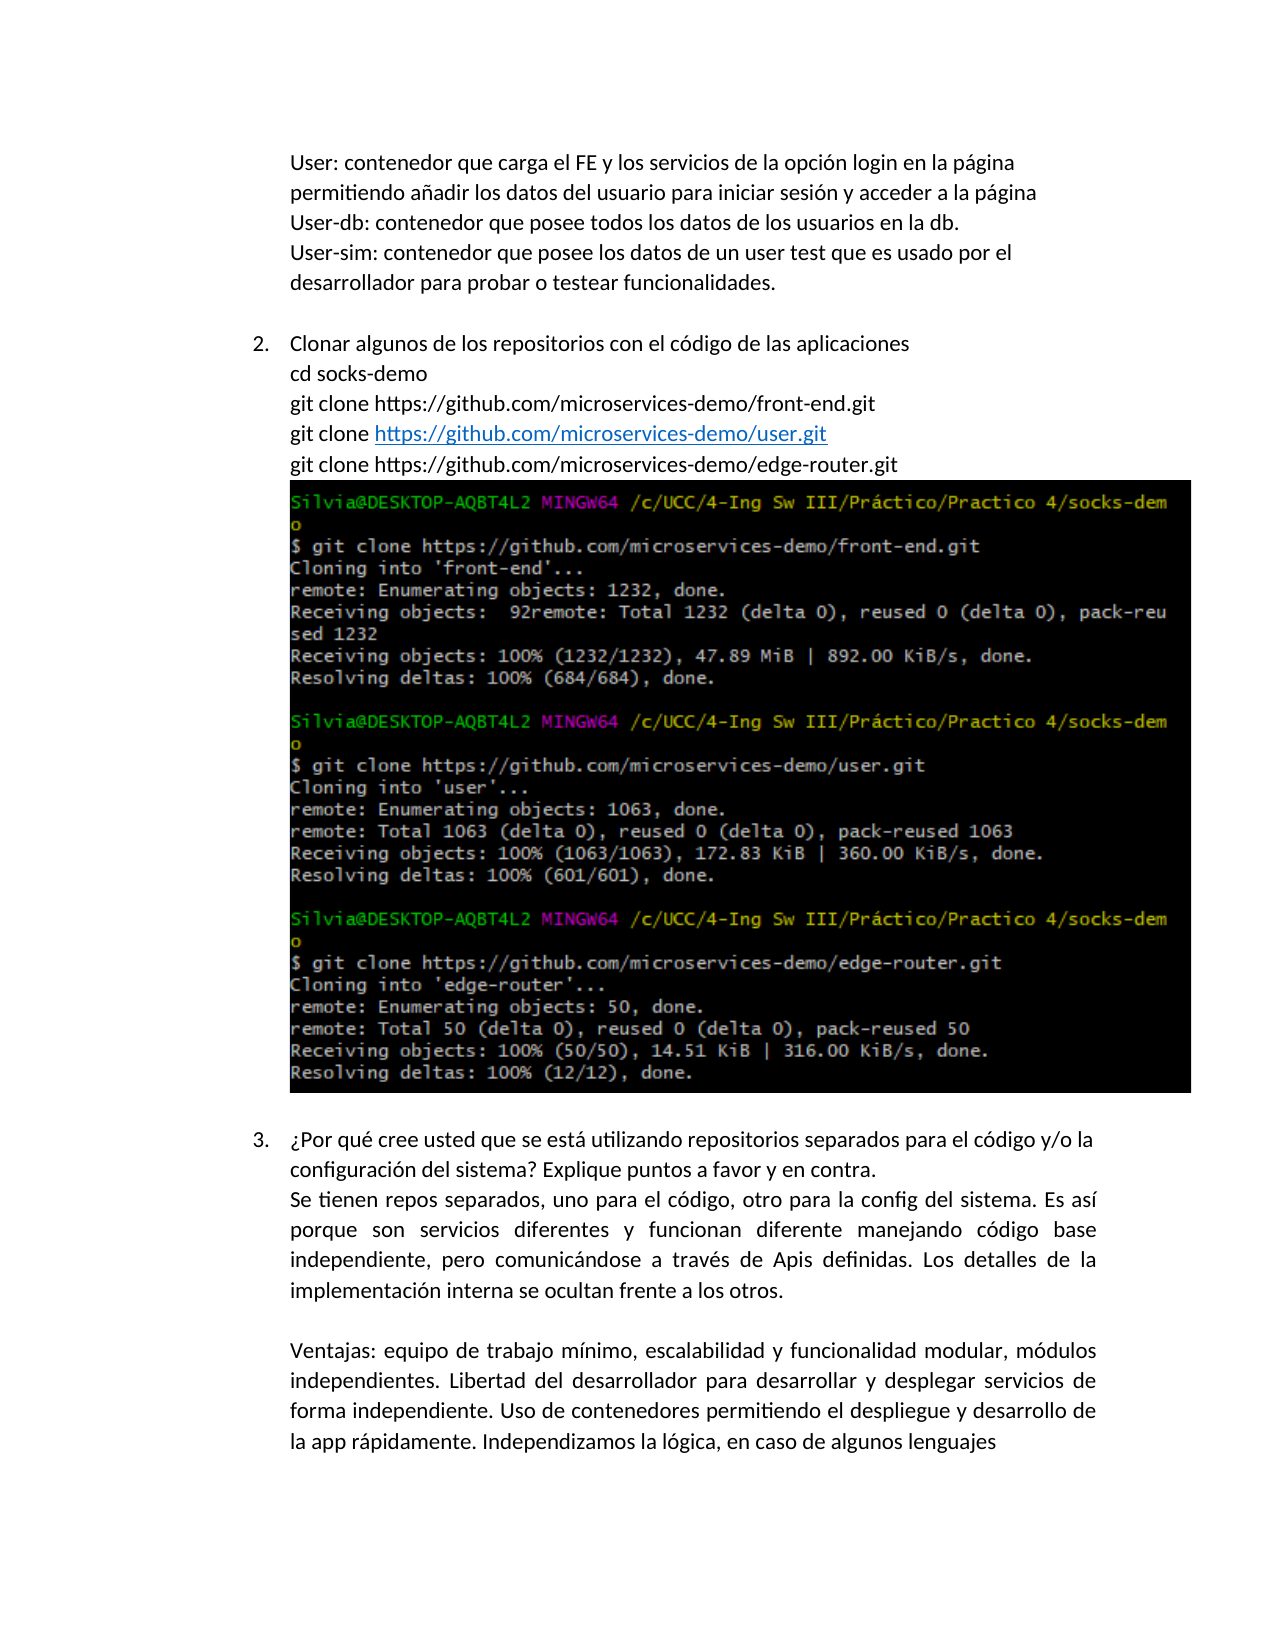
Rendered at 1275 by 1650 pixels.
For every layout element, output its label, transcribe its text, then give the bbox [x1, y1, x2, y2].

list Clonar algunos de los repositorios con el código de las aplicaciones [252, 329, 1098, 357]
list git clone https://github.com/microservices-demo/edge-router.git [290, 450, 1098, 478]
list git clone https://github.com/microservices-demo/front-end.git [290, 389, 1098, 417]
list User: contenedor que carga el FE y los servicios de la opción login en la página permitiendo añadir los datos del usuario para iniciar sesión y acceder a la página [290, 148, 1098, 206]
list User-sim: contenedor que posee los datos de un user test que es usado por el desarrollador para probar o testear funcionalidades. [290, 238, 1098, 296]
list Ventajas: equipo de trabajo mínimo, escalabilidad y funcionalidad modular, módulos independientes. Libertad del desarrollador para desarrollar y desplegar servicios de forma independiente. Uso de contenedores permitiendo el despliegue y desarrollo de la app rápidamente. Independizamos la lógica, en caso de algunos lenguajes [290, 1336, 1098, 1455]
picture [289, 480, 1192, 1093]
list ¿Por qué cree usted que se está utilizando repositorios separados para el código y/o la configuración del sistema? Explique puntos a favor y en contra. [252, 1125, 1098, 1183]
list User-db: contenedor que posee todos los datos de los usuarios en la db. [290, 208, 1098, 236]
list git clone https://github.com/microservices-demo/user.git [290, 419, 1098, 447]
list cd socks-demo [290, 359, 1098, 387]
list Se tienen repos separados, uno para el código, otro para la config del sistema. Es así porque son servicios diferentes y funcionan diferente manejando código base independiente, pero comunicándose a través de Apis definidas. Los detalles de la implementación interna se ocultan frente a los otros. [290, 1185, 1098, 1304]
